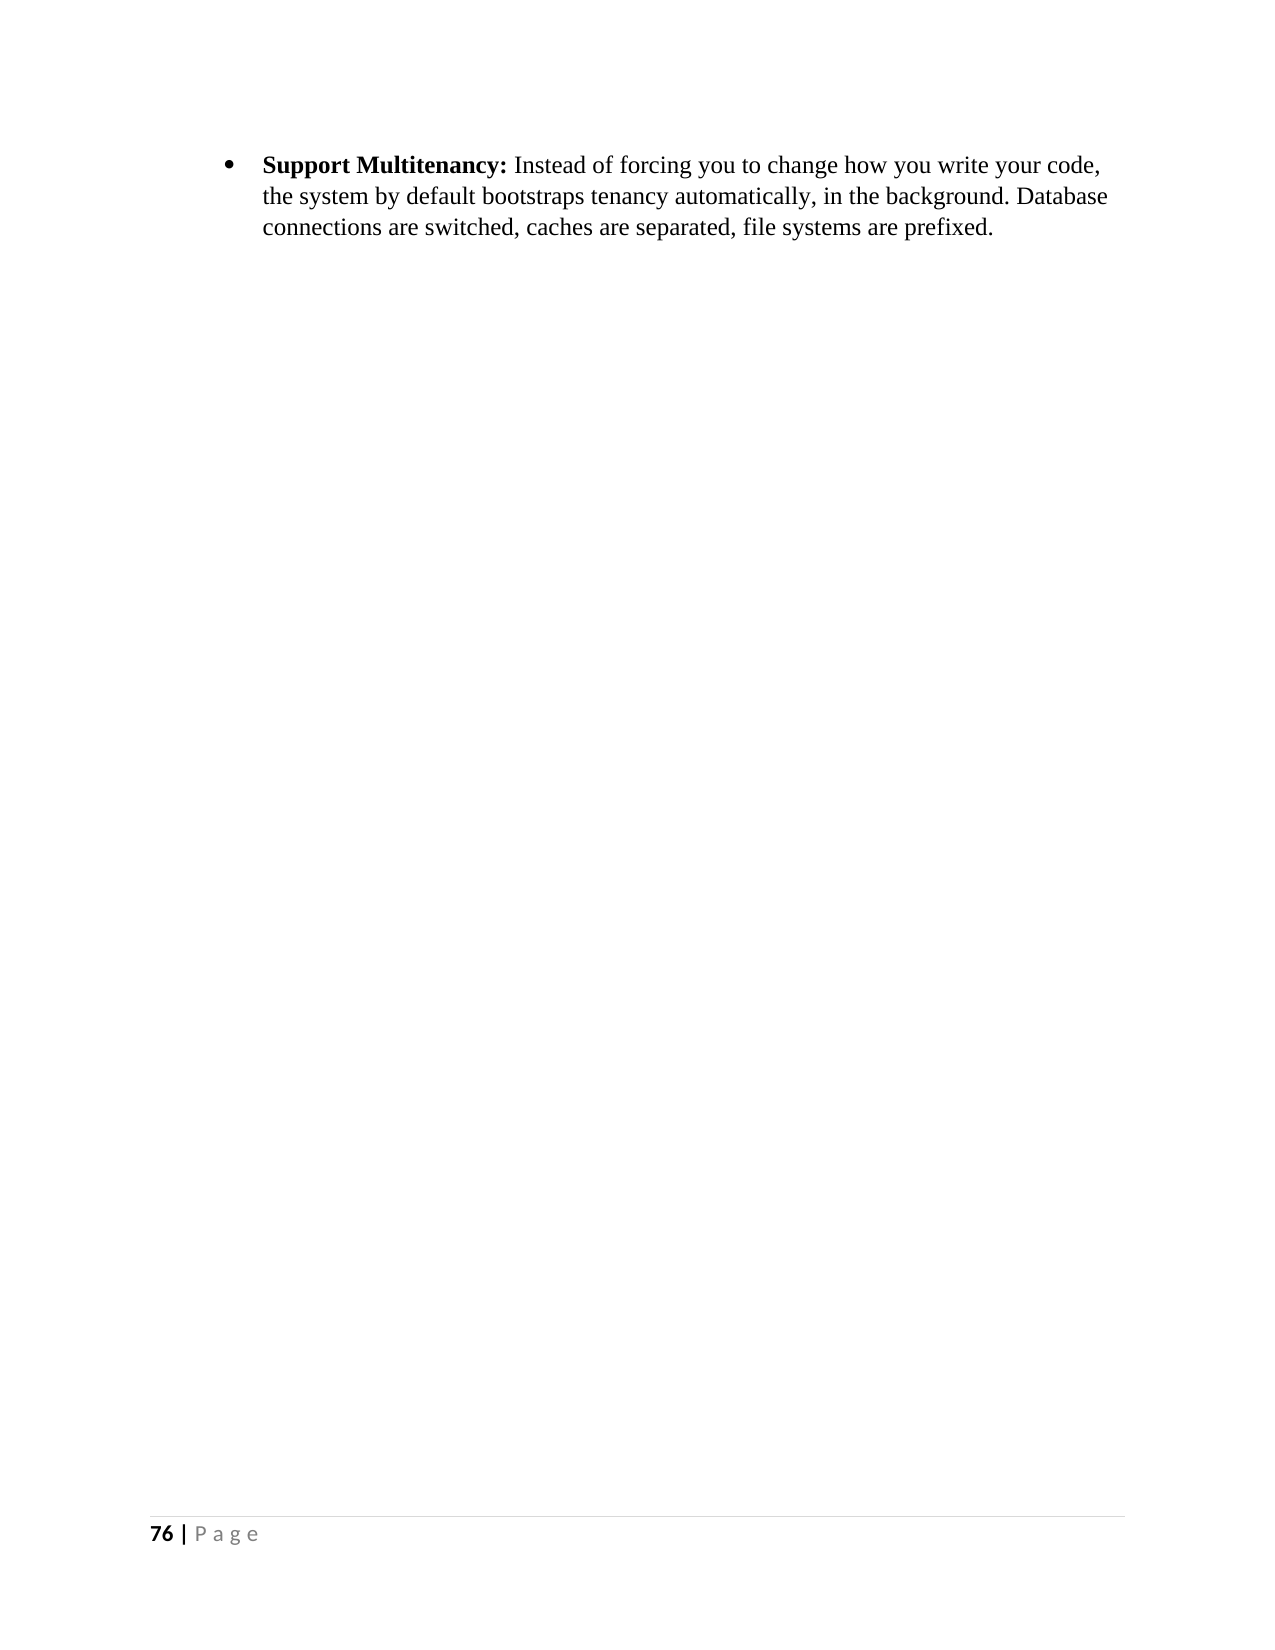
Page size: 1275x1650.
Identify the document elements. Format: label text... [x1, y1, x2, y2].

list Support Multitenancy: Instead of forcing you to change how you write your code, the system by default bootstraps tenancy automatically, in the background. Database connections are switched, caches are separated, file systems are prefixed. [225, 150, 1125, 241]
